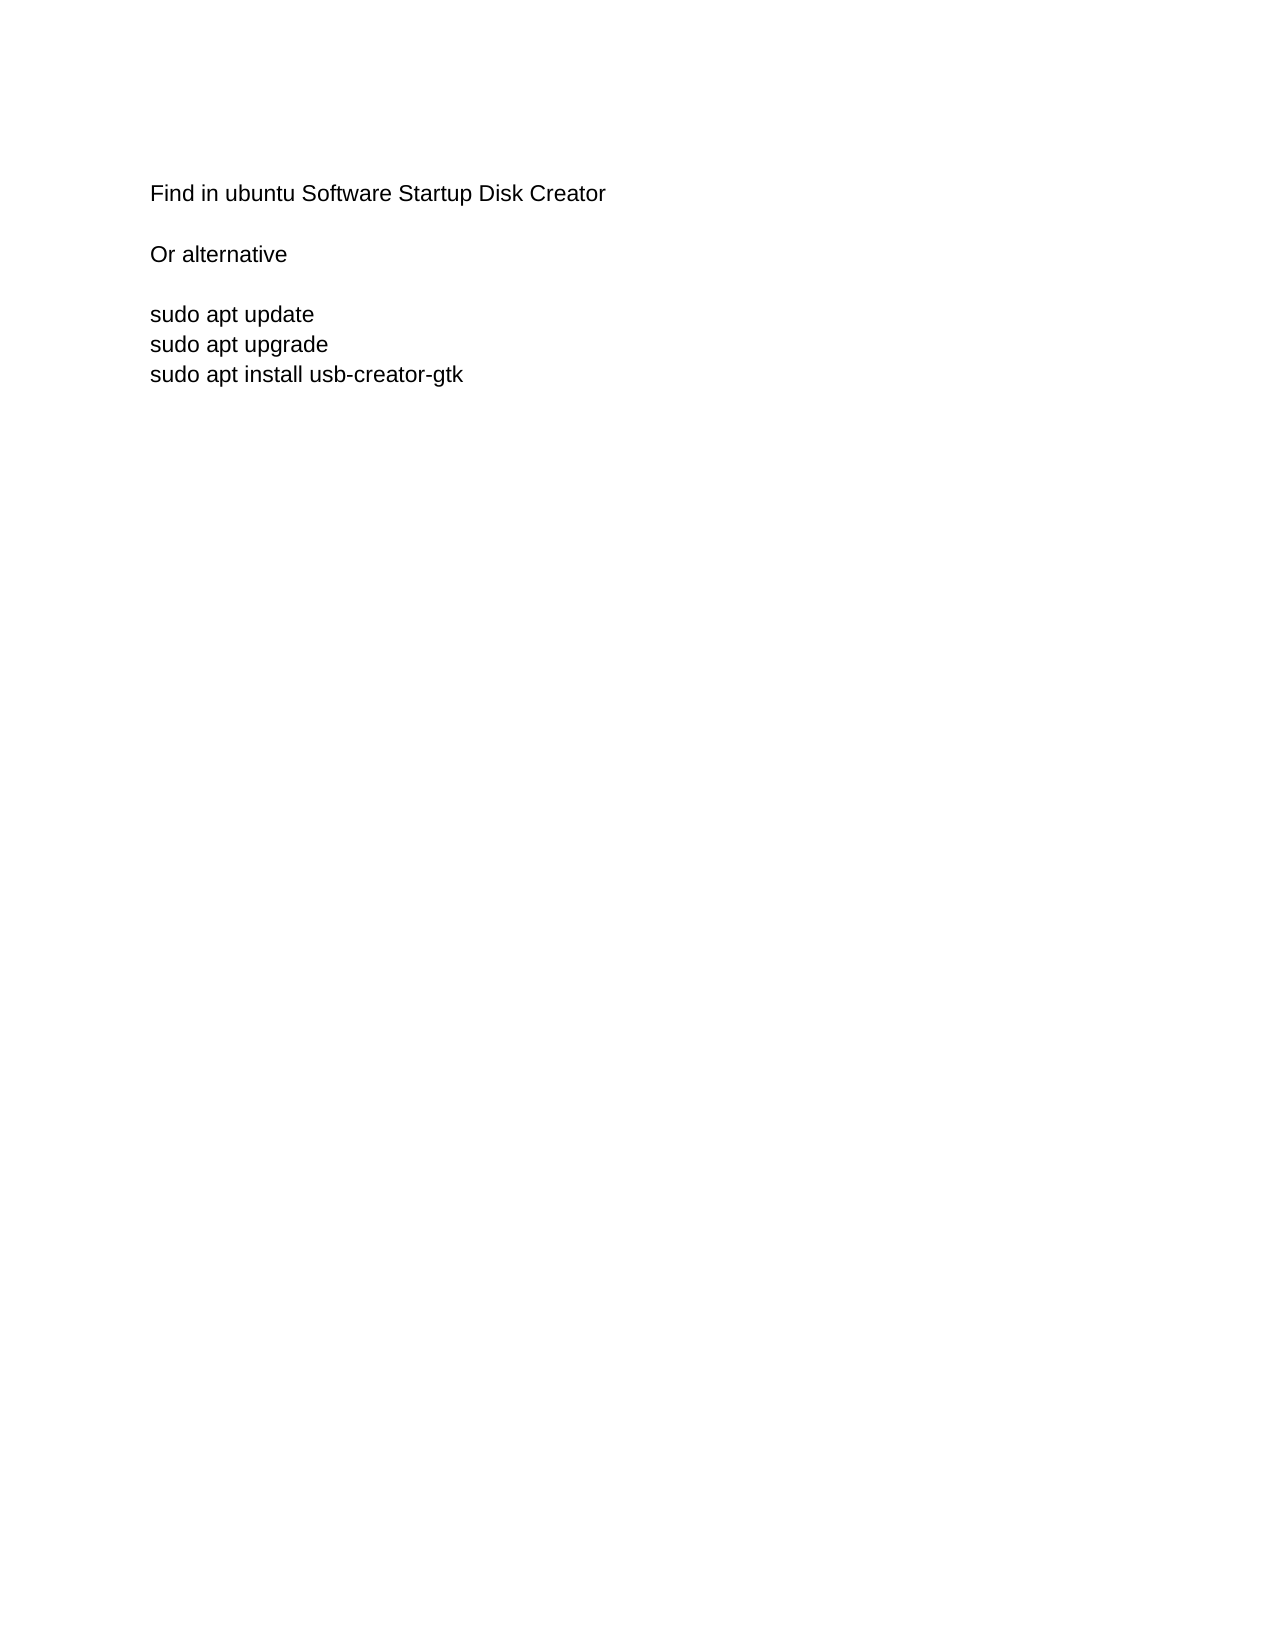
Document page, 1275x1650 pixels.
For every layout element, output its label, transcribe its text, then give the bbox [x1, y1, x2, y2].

text Or alternative [150, 241, 1125, 267]
text sudo apt install usb-creator-gtk [150, 361, 1125, 388]
text Find in ubuntu Software Startup Disk Creator [150, 180, 1125, 207]
text sudo apt upgrade [150, 331, 1125, 358]
text sudo apt update [150, 301, 1125, 327]
